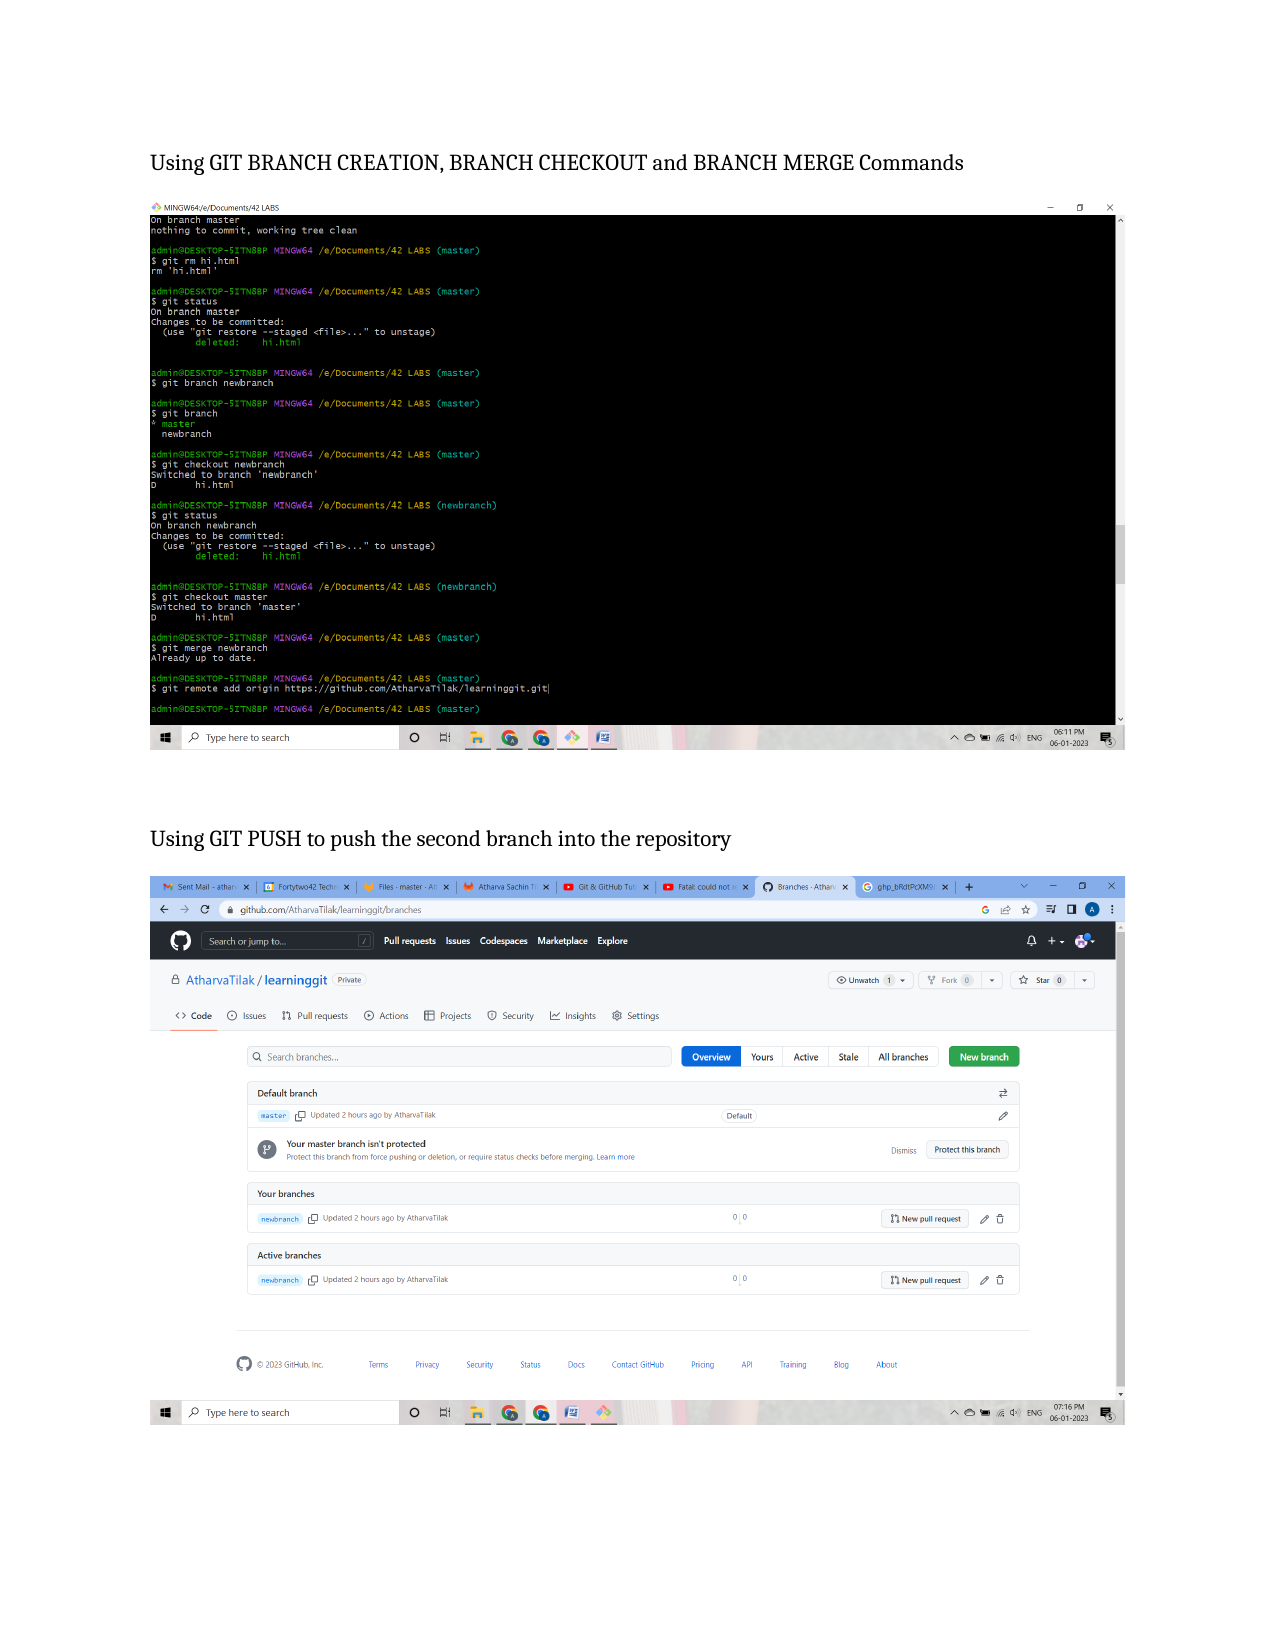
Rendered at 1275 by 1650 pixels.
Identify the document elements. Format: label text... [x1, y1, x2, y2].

picture [150, 201, 1125, 750]
picture [150, 876, 1125, 1425]
text Using GIT BRANCH CREATION, BRANCH CHECKOUT and BRANCH MERGE Commands [150, 150, 1125, 176]
text Using GIT PUSH to push the second branch into the repository [150, 826, 1125, 852]
